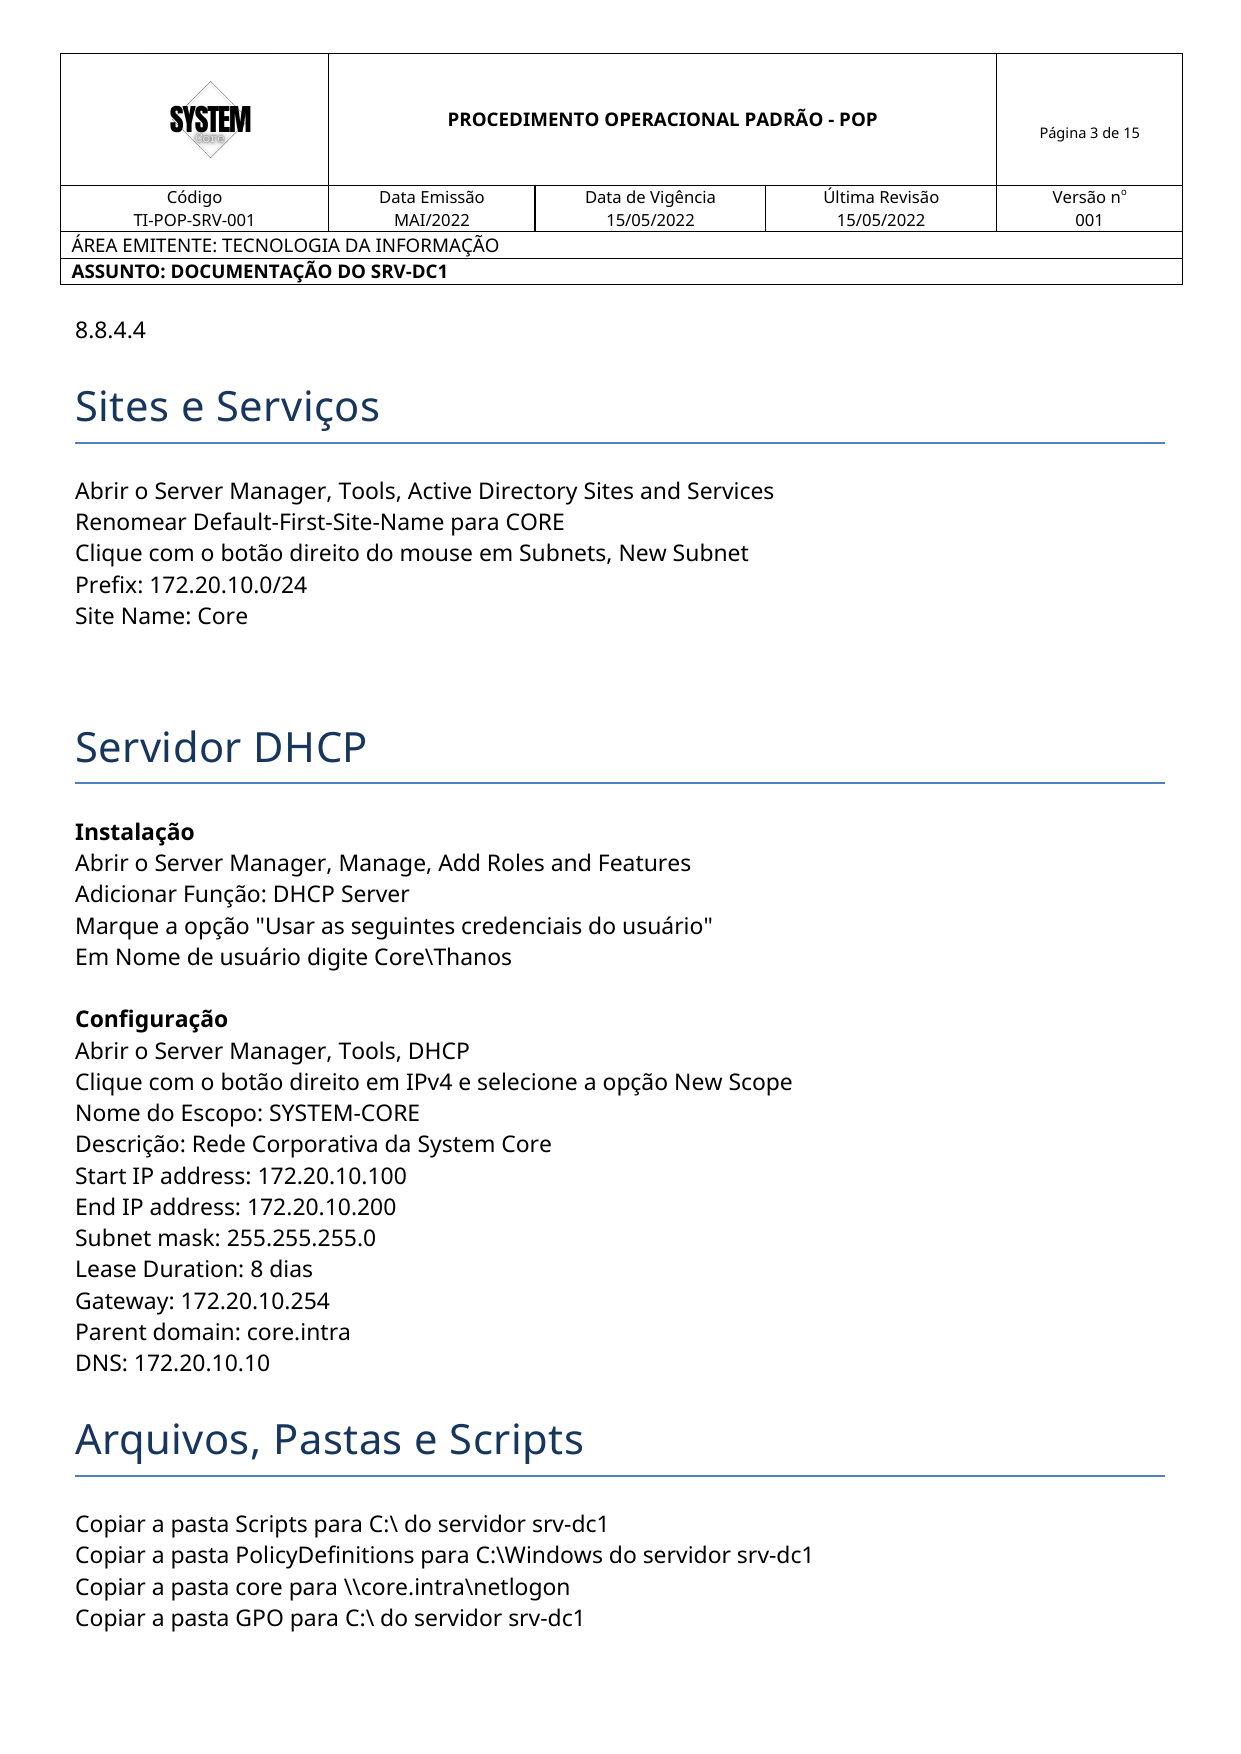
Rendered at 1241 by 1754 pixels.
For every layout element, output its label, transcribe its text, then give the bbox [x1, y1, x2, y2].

text Descrição: Rede Corporativa da System Core [75, 1128, 1165, 1159]
text Lease Duration: 8 dias [75, 1253, 1165, 1284]
text Renomear Default-First-Site-Name para CORE [75, 506, 1165, 537]
text Site Name: Core [75, 600, 1165, 631]
text End IP address: 172.20.10.200 [75, 1191, 1165, 1222]
title Sites e Serviços [75, 376, 1165, 442]
text Copiar a pasta Scripts para C:\ do servidor srv-dc1 [75, 1508, 1165, 1539]
text Instalação [75, 816, 1165, 847]
text Configuração [75, 1003, 1165, 1034]
text Prefix: 172.20.10.0/24 [75, 569, 1165, 600]
text Subnet mask: 255.255.255.0 [75, 1222, 1165, 1253]
text Clique com o botão direito do mouse em Subnets, New Subnet [75, 537, 1165, 569]
title Arquivos, Pastas e Scripts [75, 1409, 1165, 1475]
text Copiar a pasta PolicyDefinitions para C:\Windows do servidor srv-dc1 [75, 1539, 1165, 1571]
text 8.8.4.4 [75, 314, 1165, 345]
text Nome do Escopo: SYSTEM-CORE [75, 1097, 1165, 1128]
title Servidor DHCP [75, 717, 1165, 782]
text Copiar a pasta GPO para C:\ do servidor srv-dc1 [75, 1602, 1165, 1633]
text Em Nome de usuário digite Core\Thanos [75, 941, 1165, 972]
picture [145, 54, 276, 185]
text Adicionar Função: DHCP Server [75, 878, 1165, 909]
text Abrir o Server Manager, Tools, DHCP [75, 1034, 1165, 1066]
text Gateway: 172.20.10.254 [75, 1284, 1165, 1316]
text DNS: 172.20.10.10 [75, 1347, 1165, 1378]
text Abrir o Server Manager, Manage, Add Roles and Features [75, 847, 1165, 878]
text Parent domain: core.intra [75, 1316, 1165, 1347]
text Copiar a pasta core para \\core.intra\netlogon [75, 1571, 1165, 1602]
text Start IP address: 172.20.10.100 [75, 1159, 1165, 1191]
text Marque a opção "Usar as seguintes credenciais do usuário" [75, 909, 1165, 941]
text Abrir o Server Manager, Tools, Active Directory Sites and Services [75, 475, 1165, 506]
text Clique com o botão direito em IPv4 e selecione a opção New Scope [75, 1066, 1165, 1097]
